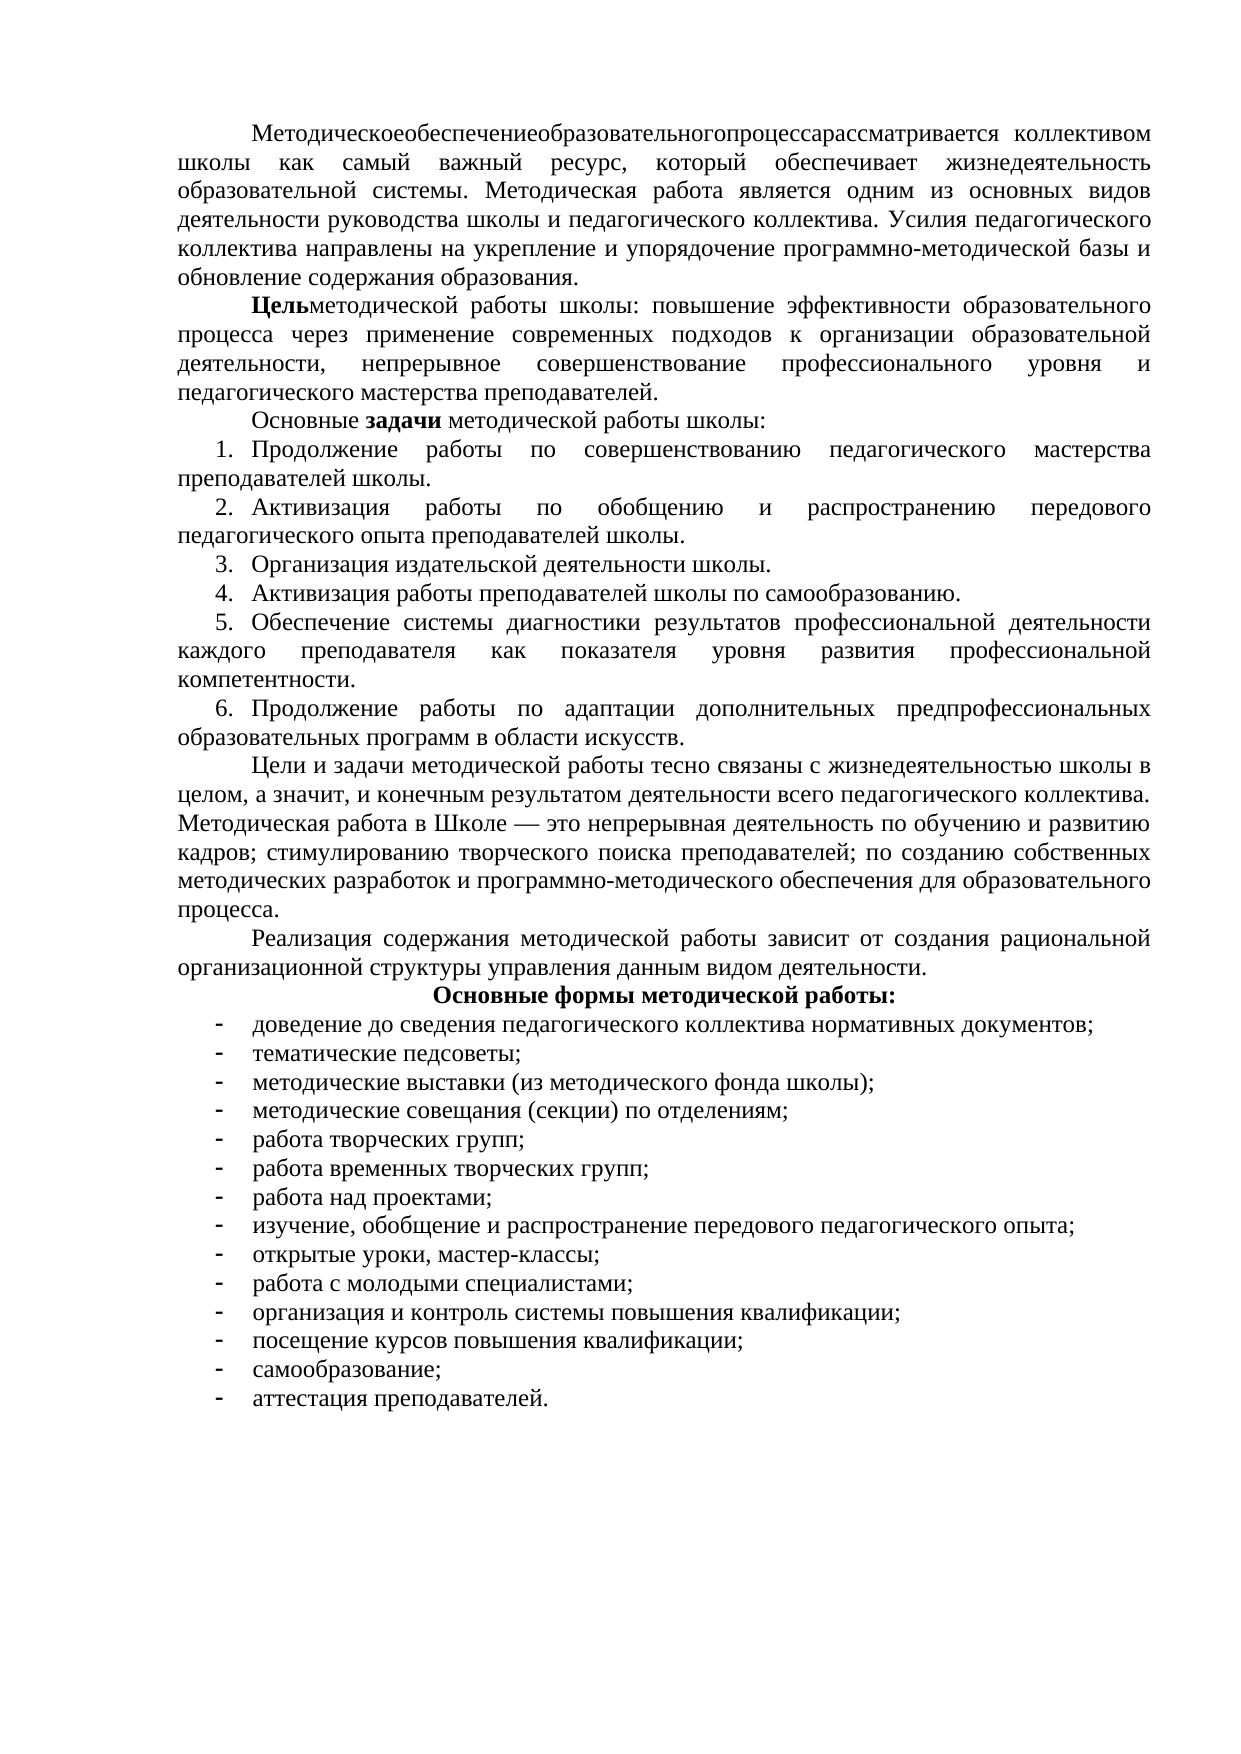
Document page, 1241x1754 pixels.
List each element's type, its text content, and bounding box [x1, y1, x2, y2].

list работа творческих групп; [215, 1124, 1152, 1153]
list работа над проектами; [215, 1182, 1152, 1211]
text Основные задачи методической работы школы: [177, 406, 1152, 434]
text Методическоеобеспечениеобразовательногопроцессарассматривается коллективом школы как самый важный ресурс, который обеспечивает жизнедеятельность образовательной системы. Методическая работа является одним из основных видов деятельности руководства школы и педагогического коллектива. Усилия педагогического коллектива направлены на укрепление и упорядочение программно-методической базы и обновление содержания образования. [177, 118, 1152, 291]
list работа временных творческих групп; [215, 1153, 1152, 1182]
list посещение курсов повышения квалификации; [215, 1326, 1152, 1354]
list Активизация работы по обобщению и распространению передового педагогического опыта преподавателей школы. [177, 492, 1152, 549]
list самообразование; [215, 1354, 1152, 1383]
text Цельметодической работы школы: повышение эффективности образовательного процесса через применение современных подходов к организации образовательной деятельности, непрерывное совершенствование профессионального уровня и педагогического мастерства преподавателей. [177, 291, 1152, 406]
list работа с молодыми специалистами; [215, 1268, 1152, 1297]
text Реализация содержания методической работы зависит от создания рациональной организационной структуры управления данным видом деятельности. [177, 923, 1152, 981]
list методические выставки (из методического фонда школы); [215, 1067, 1152, 1096]
list тематические педсоветы; [215, 1038, 1152, 1067]
list Активизация работы преподавателей школы по самообразованию. [177, 578, 1152, 607]
list Организация издательской деятельности школы. [177, 549, 1152, 578]
list изучение, обобщение и распространение передового педагогического опыта; [215, 1211, 1152, 1239]
text Основные формы методической работы: [177, 981, 1152, 1009]
list организация и контроль системы повышения квалификации; [215, 1297, 1152, 1326]
list открытые уроки, мастер-классы; [215, 1239, 1152, 1268]
list методические совещания (секции) по отделениям; [215, 1096, 1152, 1124]
text Цели и задачи методической работы тесно связаны с жизнедеятельностью школы в целом, а значит, и конечным результатом деятельности всего педагогического коллектива. Методическая работа в Школе — это непрерывная деятельность по обучению и развитию кадров; стимулированию творческого поиска преподавателей; по созданию собственных методических разработок и программно-методического обеспечения для образовательного процесса. [177, 751, 1152, 923]
list Обеспечение системы диагностики результатов профессиональной деятельности каждого преподавателя как показателя уровня развития профессиональной компетентности. [177, 607, 1152, 693]
list доведение до сведения педагогического коллектива нормативных документов; [215, 1009, 1152, 1038]
list аттестация преподавателей. [215, 1383, 1152, 1412]
list Продолжение работы по адаптации дополнительных предпрофессиональных образовательных программ в области искусств. [177, 693, 1152, 751]
list Продолжение работы по совершенствованию педагогического мастерства преподавателей школы. [177, 434, 1152, 492]
